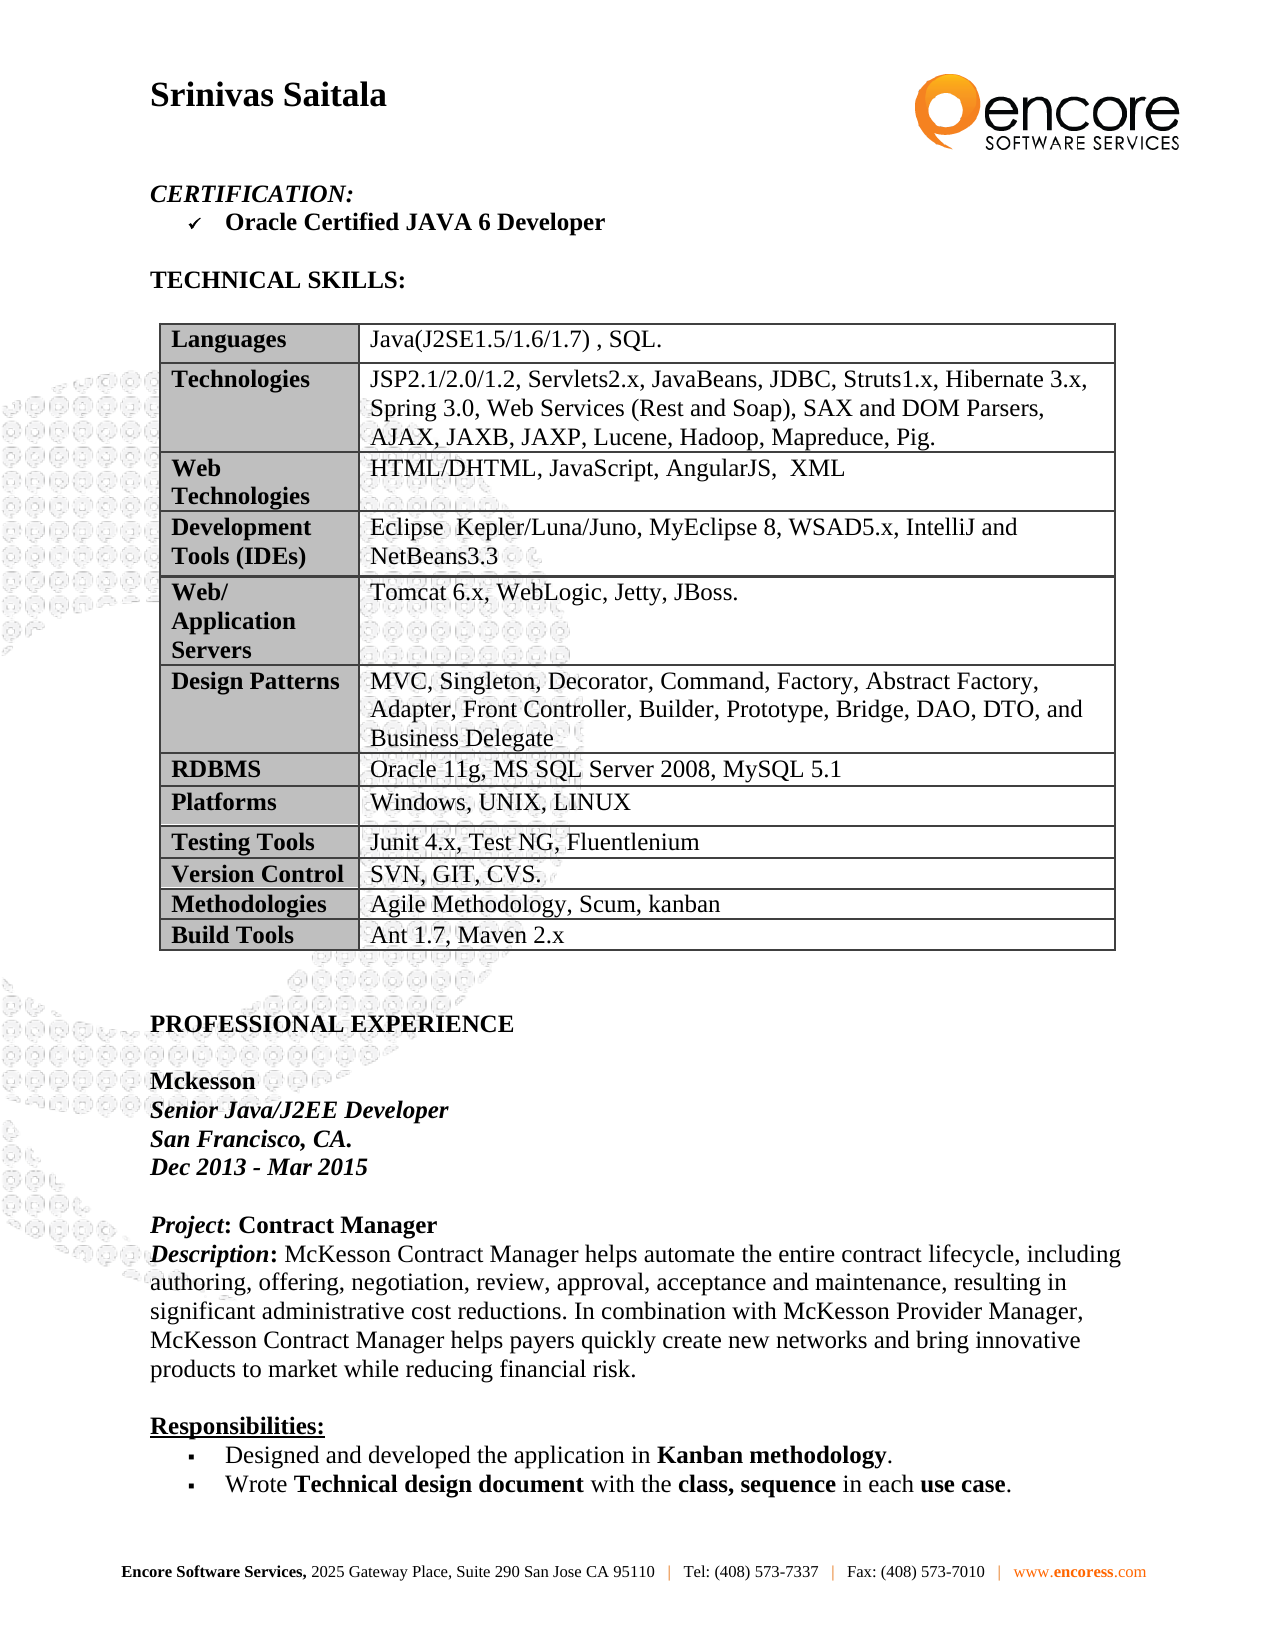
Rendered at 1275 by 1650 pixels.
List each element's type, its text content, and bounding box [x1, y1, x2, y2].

table_cell HTML/DHTML, JavaScript, AngularJS, XML [360, 453, 1114, 510]
table_cell Web Technologies [161, 453, 358, 510]
table_cell Tomcat 6.x, WebLogic, Jetty, JBoss. [360, 578, 1114, 664]
table_cell Ant 1.7, Maven 2.x [360, 920, 1114, 949]
table_cell Agile Methodology, Scum, kanban [360, 890, 1114, 918]
table_cell Web/Application Servers [161, 578, 358, 664]
table_cell Windows, UNIX, LINUX [360, 787, 1114, 824]
text Mckesson [150, 1066, 1125, 1095]
table_cell Eclipse Kepler/Luna/Juno, MyEclipse 8, WSAD5.x, IntelliJ and NetBeans3.3 [360, 512, 1114, 575]
table_cell Junit 4.x, Test NG, Fluentlenium [360, 827, 1114, 857]
list Wrote Technical design document with the class, sequence in each use case. [187, 1469, 1125, 1497]
text Senior Java/J2EE Developer [150, 1095, 1125, 1124]
list Designed and developed the application in Kanban methodology. [187, 1440, 1125, 1469]
table_cell SVN, GIT, CVS. [360, 859, 1114, 887]
text TECHNICAL SKILLS: [150, 265, 1125, 294]
table_cell Platforms [161, 787, 358, 824]
table_cell Version Control [161, 859, 358, 887]
table_cell MVC, Singleton, Decorator, Command, Factory, Abstract Factory, Adapter, Front Controller, Builder, Prototype, Bridge, DAO, DTO, and Business Delegate [360, 666, 1114, 752]
text Dec 2013 - Mar 2015 [150, 1152, 1125, 1181]
table_header Java(J2SE1.5/1.6/1.7) , SQL. [360, 325, 1114, 362]
table_cell Build Tools [161, 920, 358, 949]
table_header Languages [161, 325, 358, 362]
table_cell Oracle 11g, MS SQL Server 2008, MySQL 5.1 [360, 754, 1114, 785]
table_cell Development Tools (IDEs) [161, 512, 358, 575]
table_cell RDBMS [161, 754, 358, 785]
text San Francisco, CA. [150, 1124, 1125, 1152]
text CERTIFICATION: [150, 179, 1125, 207]
table_cell Design Patterns [161, 666, 358, 752]
text PROFESSIONAL EXPERIENCE [150, 1009, 1125, 1037]
table_cell Technologies [161, 364, 358, 451]
table_cell Methodologies [161, 890, 358, 918]
picture [0, 349, 607, 1311]
table_cell JSP2.1/2.0/1.2, Servlets2.x, JavaBeans, JDBC, Struts1.x, Hibernate 3.x, Spring 3.0, Web Services (Rest and Soap), SAX and DOM Parsers, AJAX, JAXB, JAXP, Lucene, Hadoop, Mapreduce, Pig. [360, 364, 1114, 451]
picture [911, 71, 1186, 154]
text Project: Contract Manager [150, 1210, 1125, 1239]
table_cell Testing Tools [161, 827, 358, 857]
text Responsibilities: [150, 1411, 1125, 1440]
text Description: McKesson Contract Manager helps automate the entire contract lifecycle, including authoring, offering, negotiation, review, approval, acceptance and maintenance, resulting in significant administrative cost reductions. In combination with McKesson Provider Manager, McKesson Contract Manager helps payers quickly create new networks and bring innovative products to market while reducing financial risk. [150, 1239, 1125, 1382]
list Oracle Certified JAVA 6 Developer [187, 207, 1125, 236]
